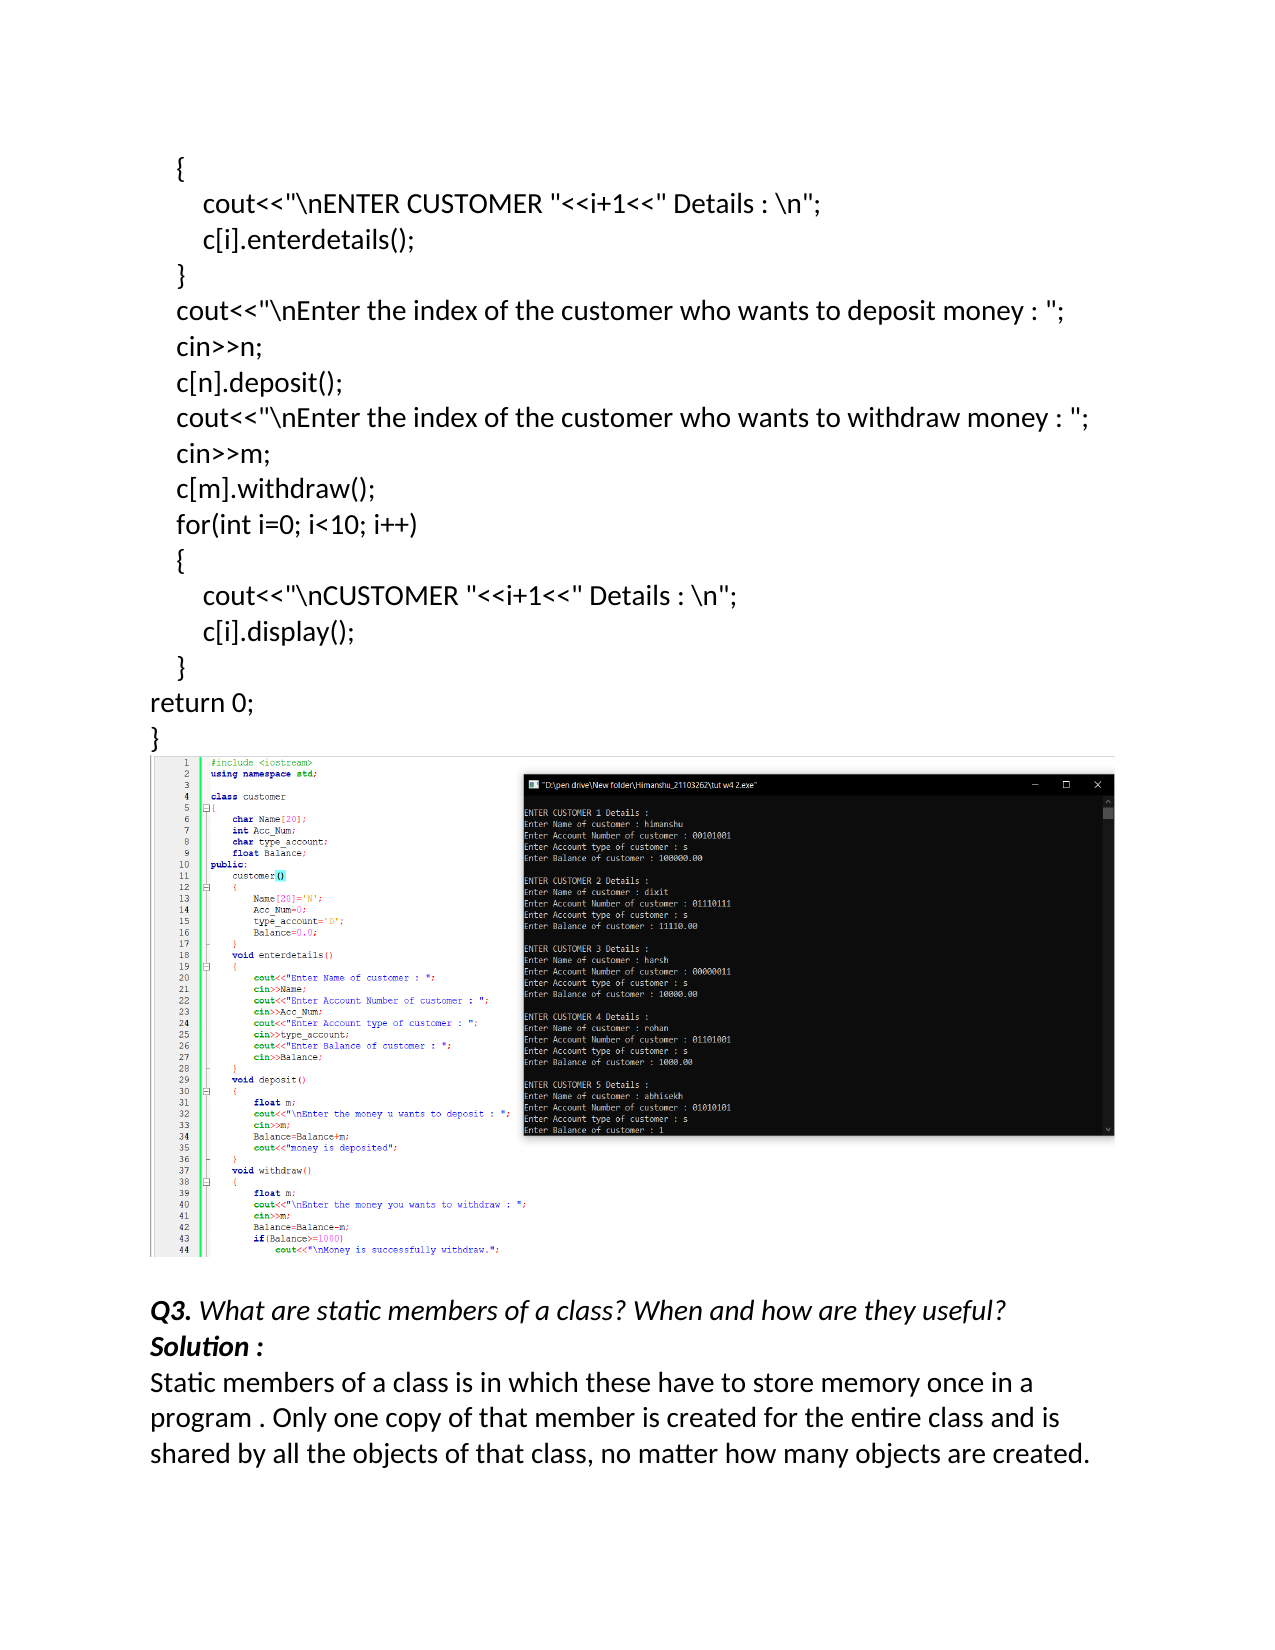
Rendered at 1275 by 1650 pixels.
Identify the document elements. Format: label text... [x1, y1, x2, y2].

text cout<<"\nCUSTOMER "<<i+1<<" Details : \n"; [150, 577, 1125, 613]
text c[i].display(); [150, 613, 1125, 649]
text Q3. What are static members of a class? When and how are they useful? [150, 1292, 1125, 1328]
text c[n].deposit(); [150, 364, 1125, 399]
text Static members of a class is in which these have to store memory once in a program . Only one copy of that member is created for the entire class and is shared by all the objects of that class, no matter how many objects are created. [150, 1364, 1125, 1471]
text cout<<"\nEnter the index of the customer who wants to deposit money : "; [150, 292, 1125, 328]
text cin>>m; [150, 435, 1125, 471]
text cin>>n; [150, 328, 1125, 364]
text c[i].enterdetails(); [150, 221, 1125, 257]
text } [150, 257, 1125, 292]
text cout<<"\nENTER CUSTOMER "<<i+1<<" Details : \n"; [150, 186, 1125, 221]
text return 0; [150, 684, 1125, 720]
text cout<<"\nEnter the index of the customer who wants to withdraw money : "; [150, 399, 1125, 435]
text { [150, 542, 1125, 577]
text for(int i=0; i<10; i++) [150, 506, 1125, 542]
text } [150, 720, 1125, 756]
text } [150, 649, 1125, 684]
text { [150, 150, 1125, 186]
text c[m].withdraw(); [150, 471, 1125, 506]
picture [150, 755, 1115, 1257]
text Solution : [150, 1328, 1125, 1364]
